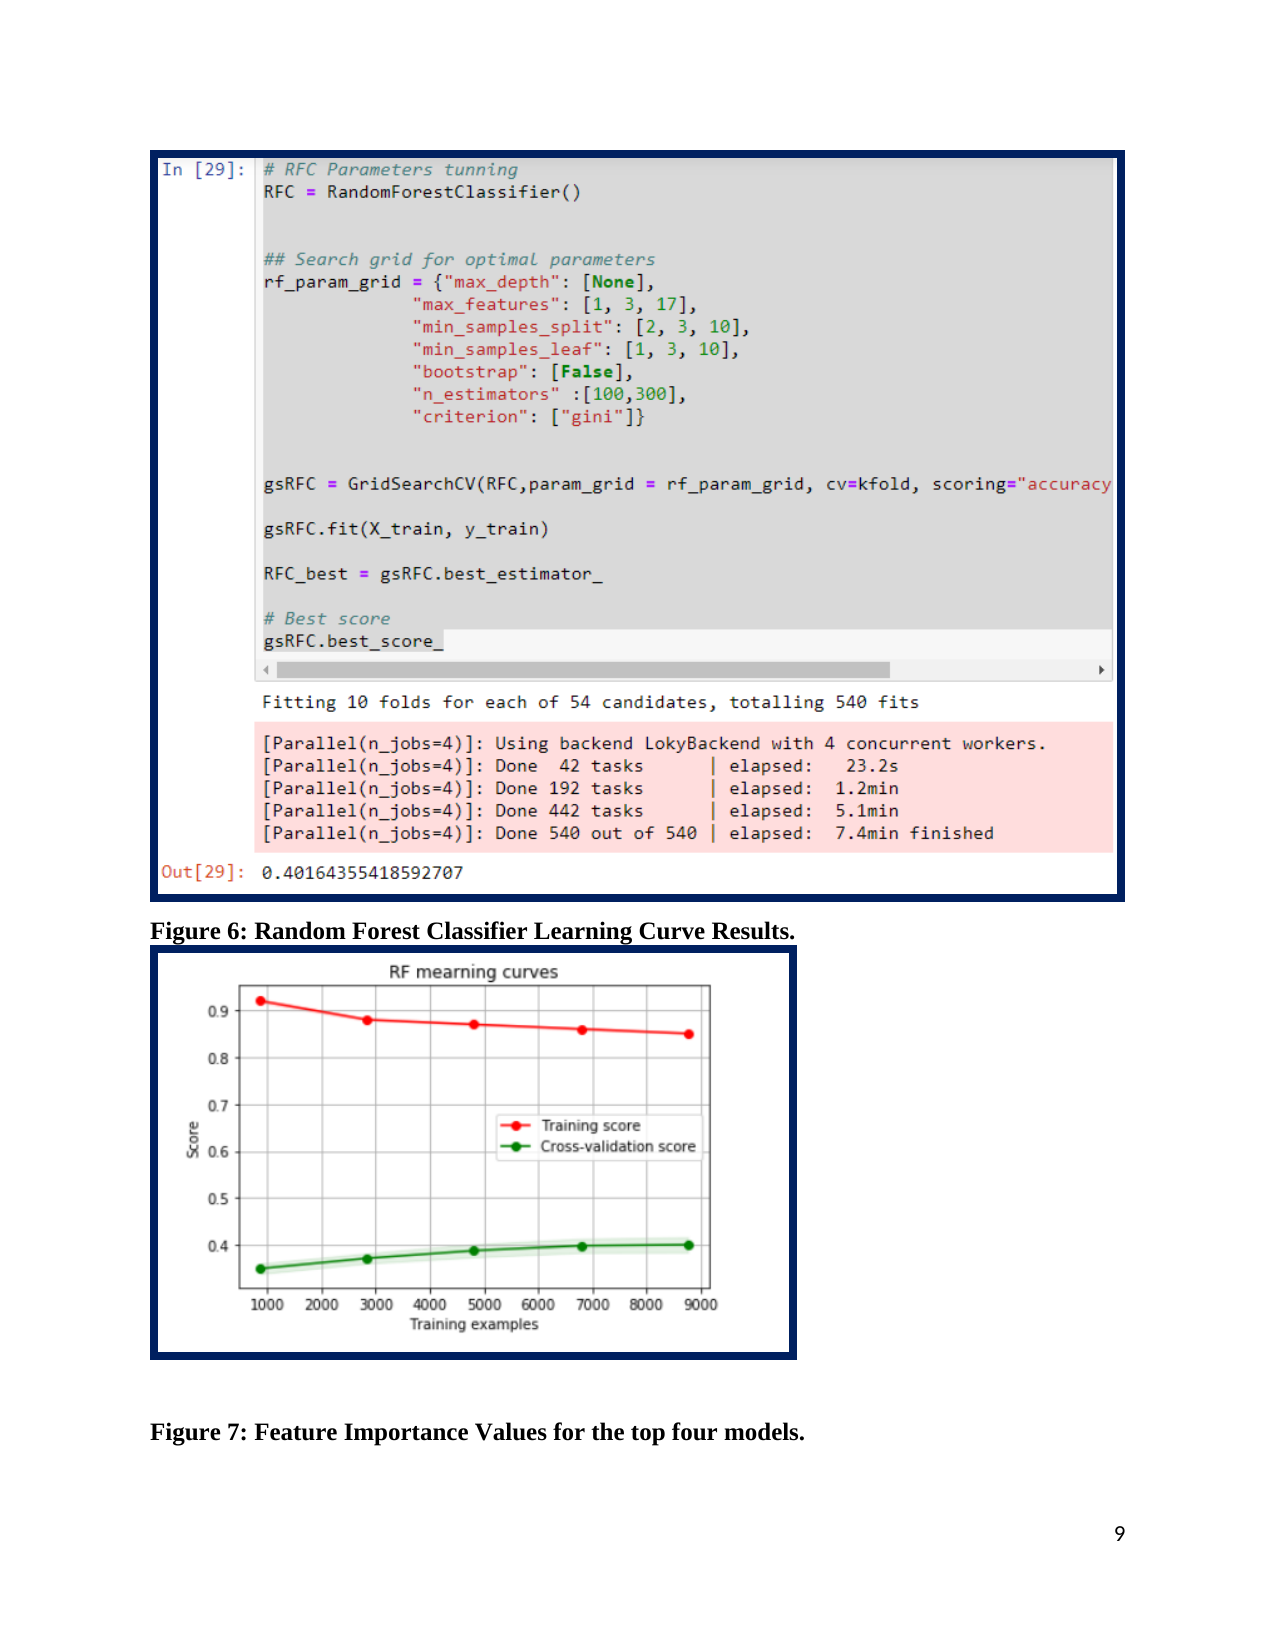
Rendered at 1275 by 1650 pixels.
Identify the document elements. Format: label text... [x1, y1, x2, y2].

picture [158, 953, 789, 1352]
text Figure 7: Feature Importance Values for the top four models. [150, 1417, 1125, 1446]
text Figure 6: Random Forest Classifier Learning Curve Results. [150, 916, 1125, 945]
picture [158, 158, 1117, 894]
